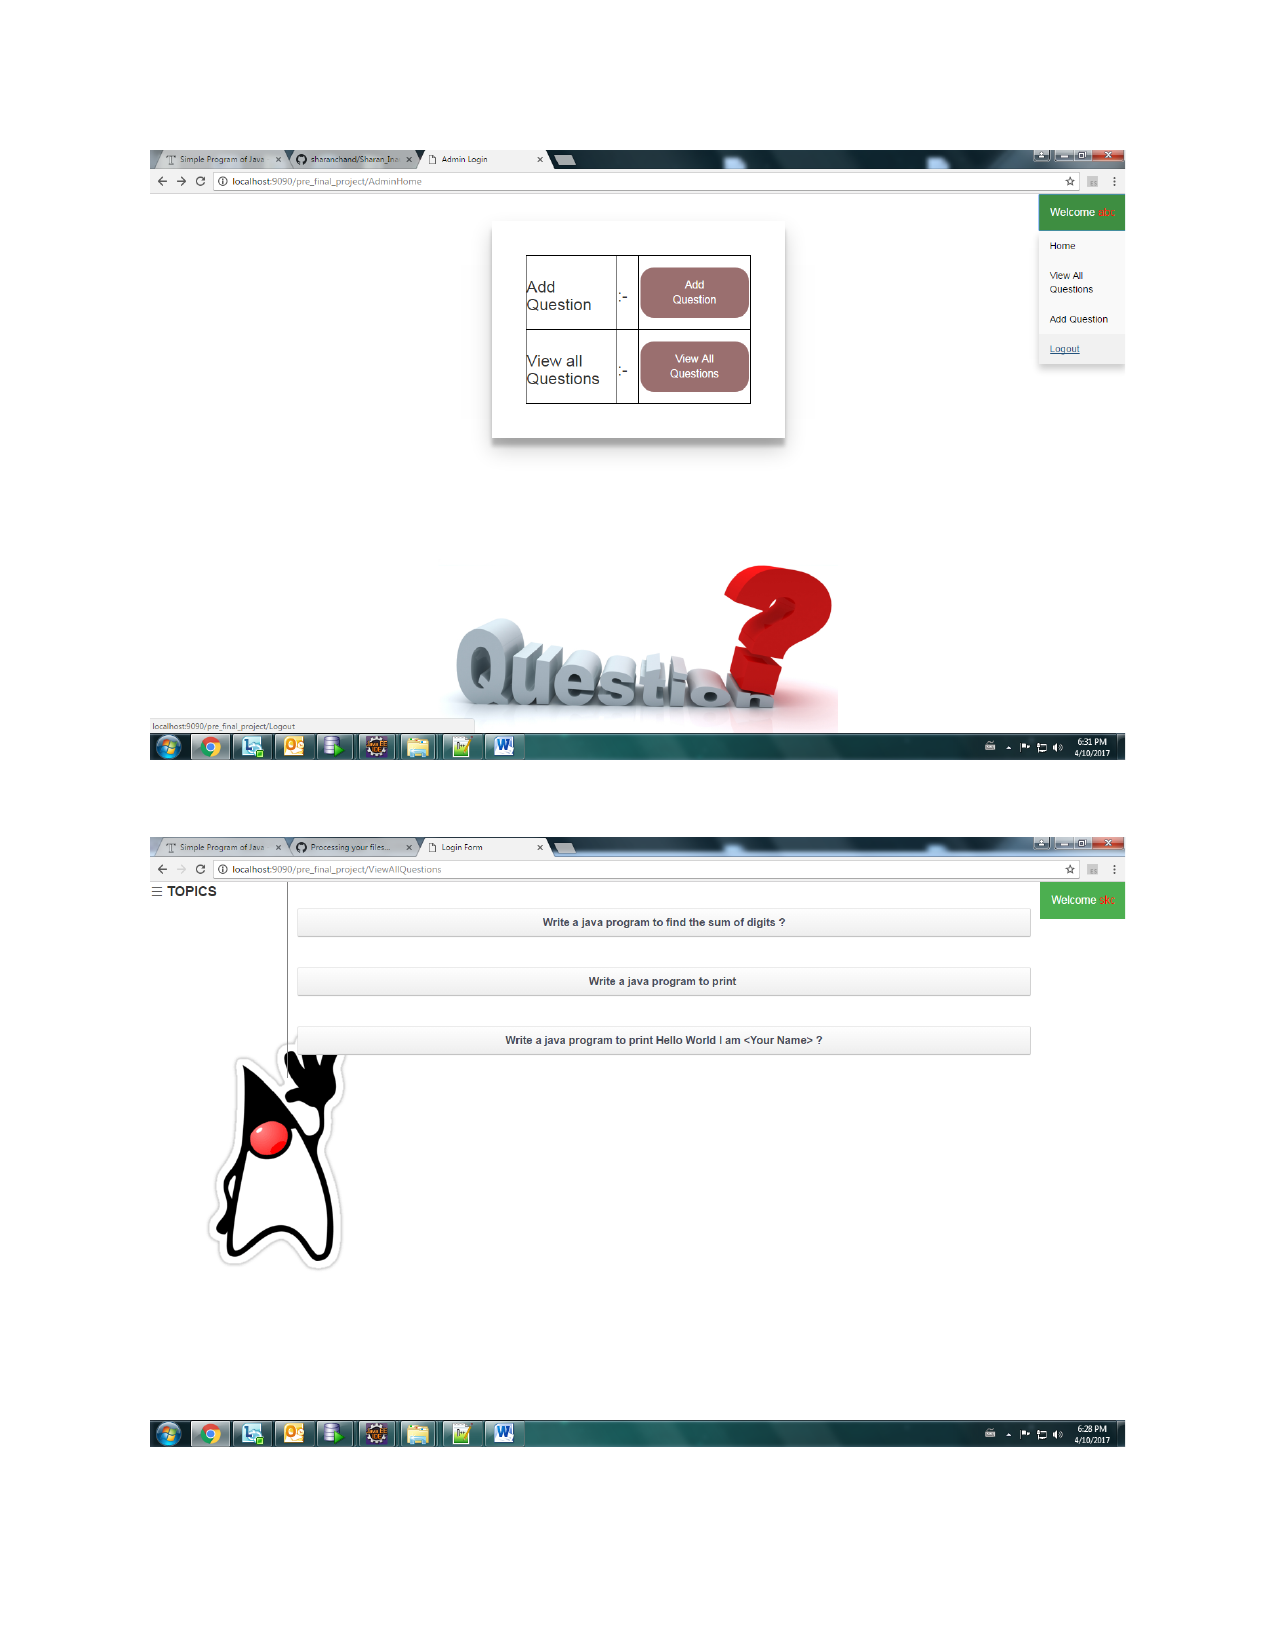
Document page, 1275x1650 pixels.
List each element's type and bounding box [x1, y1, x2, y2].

picture [150, 837, 1125, 1447]
picture [150, 150, 1125, 760]
